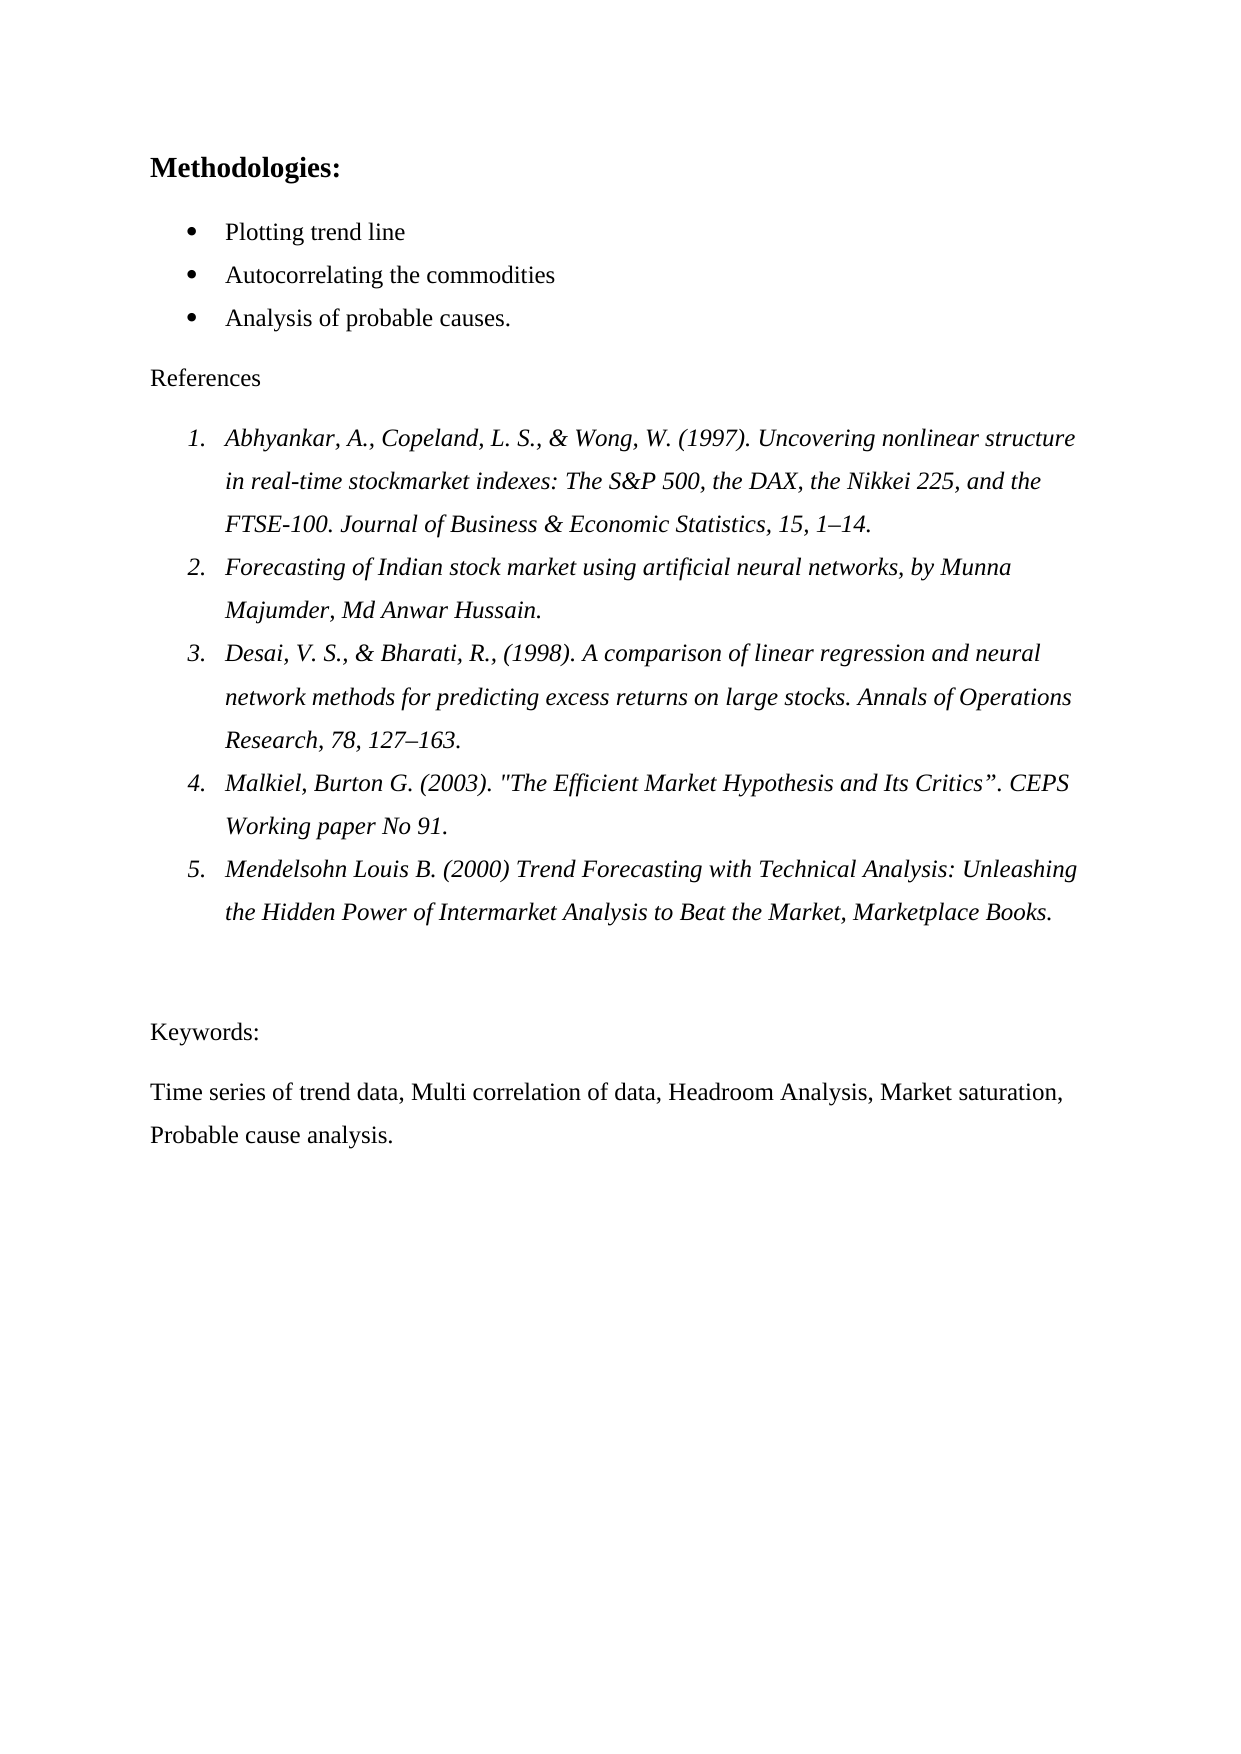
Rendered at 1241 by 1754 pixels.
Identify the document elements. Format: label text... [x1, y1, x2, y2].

text Time series of trend data, Multi correlation of data, Headroom Analysis, Market saturation, Probable cause analysis. [150, 1077, 1090, 1148]
list Analysis of probable causes. [187, 303, 1090, 332]
list Plotting trend line [187, 217, 1090, 246]
list Forecasting of Indian stock market using artificial neural networks, by Munna Majumder, Md Anwar Hussain. [187, 552, 1090, 624]
list Malkiel, Burton G. (2003). "The Efficient Market Hypothesis and Its Critics”. CEPS Working paper No 91. [187, 768, 1090, 840]
text References [150, 363, 1090, 392]
text Methodologies: [150, 150, 1090, 183]
list Desai, V. S., & Bharati, R., (1998). A comparison of linear regression and neural network methods for predicting excess returns on large stocks. Annals of Operations Research, 78, 127–163. [187, 638, 1090, 753]
list Mendelsohn Louis B. (2000) Trend Forecasting with Technical Analysis: Unleashing the Hidden Power of Intermarket Analysis to Beat the Market, Marketplace Books. [187, 854, 1090, 926]
list Autocorrelating the commodities [187, 260, 1090, 289]
list Abhyankar, A., Copeland, L. S., & Wong, W. (1997). Uncovering nonlinear structure in real-time stockmarket indexes: The S&P 500, the DAX, the Nikkei 225, and the FTSE-100. Journal of Business & Economic Statistics, 15, 1–14. [187, 423, 1090, 538]
text Keywords: [150, 1017, 1090, 1046]
